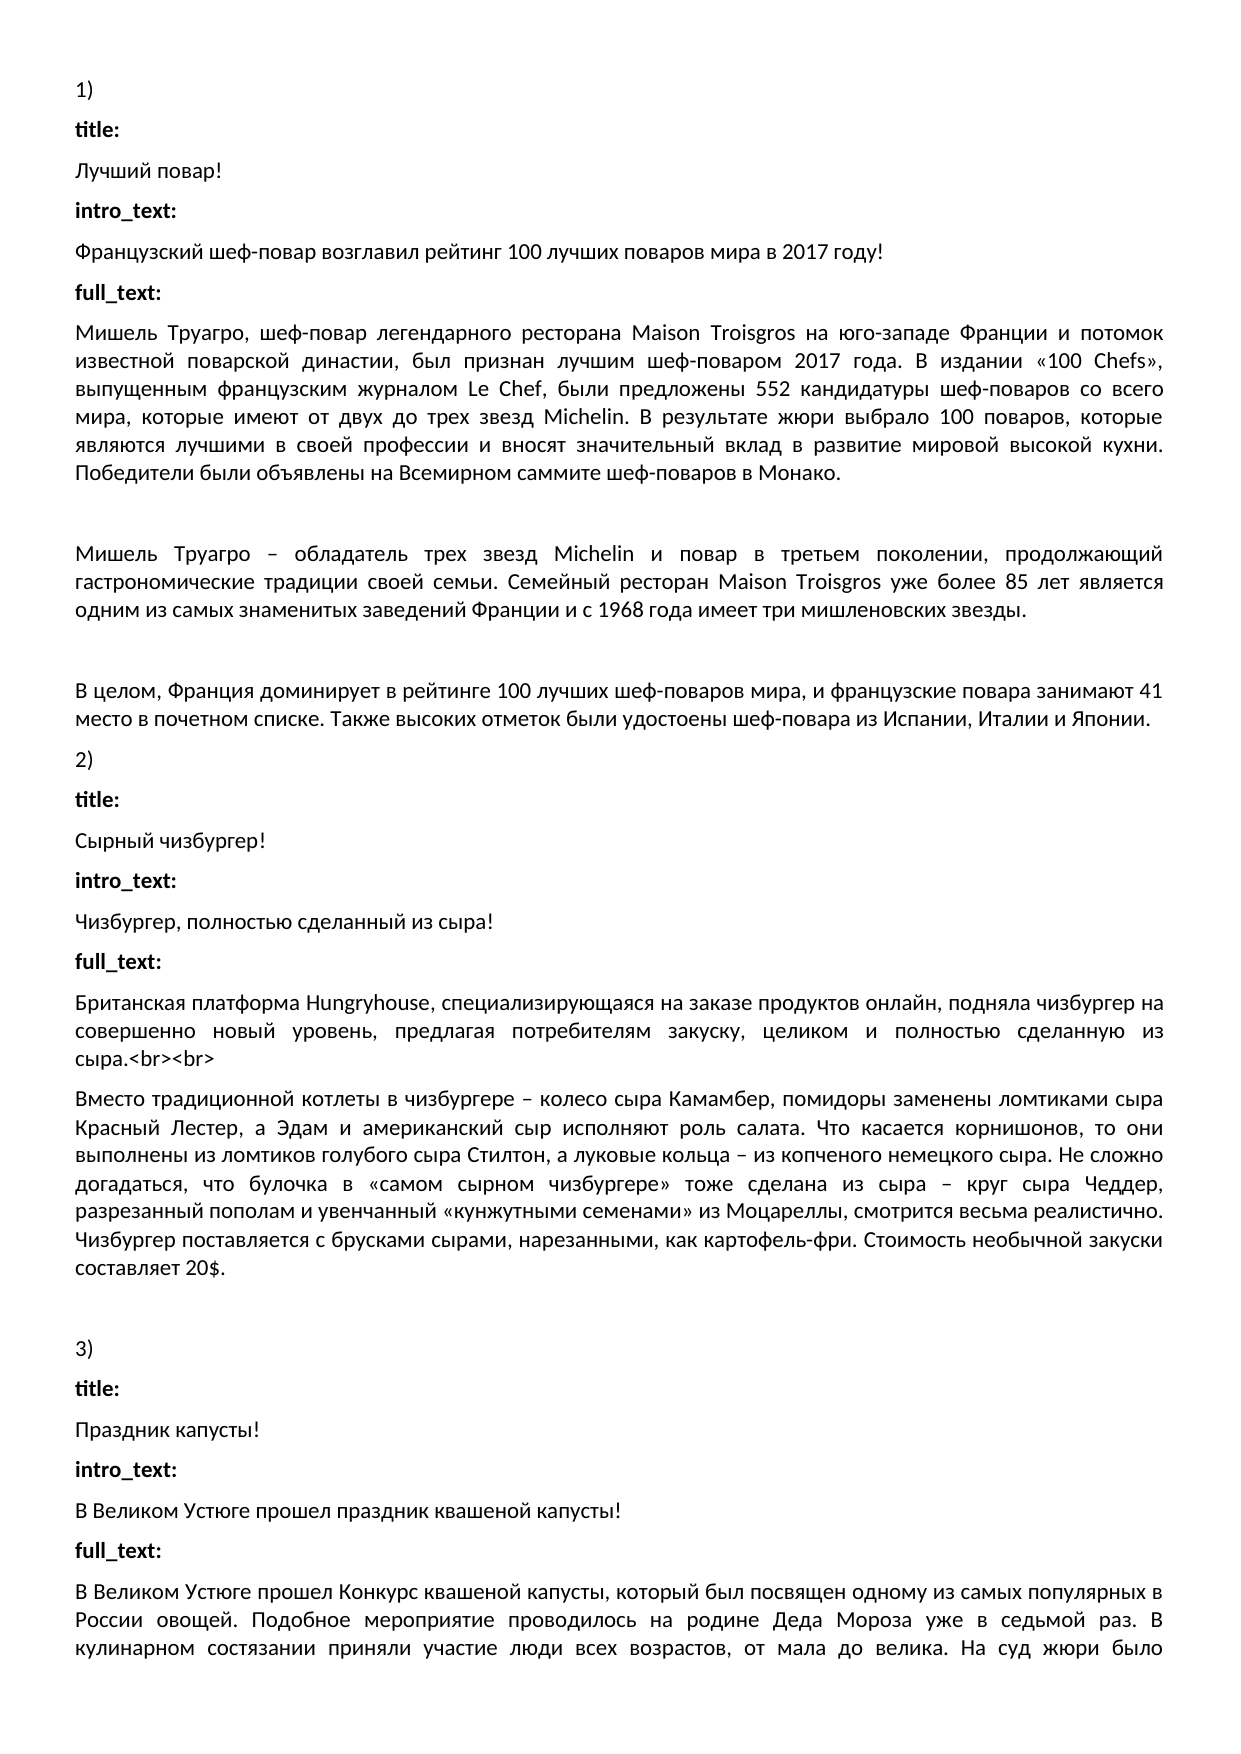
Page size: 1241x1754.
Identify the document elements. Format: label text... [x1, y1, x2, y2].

text title: [75, 785, 1165, 813]
text Британская платформа Hungryhouse, специализирующаяся на заказе продуктов онлайн, подняла чизбургер на совершенно новый уровень, предлагая потребителям закуску, целиком и полностью сделанную из сыра.<br><br> [75, 988, 1165, 1072]
text 3) [75, 1334, 1165, 1362]
text Праздник капусты! [75, 1415, 1165, 1443]
text 2) [75, 745, 1165, 773]
text В Великом Устюге прошел праздник квашеной капусты! [75, 1496, 1165, 1524]
text 1) [75, 75, 1165, 103]
text Мишель Труагро – обладатель трех звезд Michelin и повар в третьем поколении, продолжающий гастрономические традиции своей семьи. Семейный ресторан Maison Troisgros уже более 85 лет является одним из самых знаменитых заведений Франции и с 1968 года имеет три мишленовских звезды. [75, 539, 1165, 623]
text В целом, Франция доминирует в рейтинге 100 лучших шеф-поваров мира, и французские повара занимают 41 место в почетном списке. Также высоких отметок были удостоены шеф-повара из Испании, Италии и Японии. [75, 676, 1165, 732]
text intro_text: [75, 866, 1165, 894]
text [75, 1577, 1165, 1661]
text title: [75, 116, 1165, 143]
text intro_text: [75, 1455, 1165, 1483]
text Чизбургер, полностью сделанный из сыра! [75, 907, 1165, 935]
text Лучший повар! [75, 156, 1165, 184]
text full_text: [75, 278, 1165, 306]
text Вместо традиционной котлеты в чизбургере – колесо сыра Камамбер, помидоры заменены ломтиками сыра Красный Лестер, а Эдам и американский сыр исполняют роль салата. Что касается корнишонов, то они выполнены из ломтиков голубого сыра Стилтон, а луковые кольца – из копченого немецкого сыра. Не сложно догадаться, что булочка в «самом сырном чизбургере» тоже сделана из сыра – круг сыра Чеддер, разрезанный пополам и увенчанный «кунжутными семенами» из Моцареллы, смотрится весьма реалистично. Чизбургер поставляется с брусками сырами, нарезанными, как картофель-фри. Стоимость необычной закуски составляет 20$. [75, 1084, 1165, 1281]
text full_text: [75, 947, 1165, 976]
text title: [75, 1374, 1165, 1402]
text Французский шеф-повар возглавил рейтинг 100 лучших поваров мира в 2017 году! [75, 237, 1165, 265]
text Сырный чизбургер! [75, 826, 1165, 854]
text full_text: [75, 1536, 1165, 1564]
text Мишель Труагро, шеф-повар легендарного ресторана Maison Troisgros на юго-западе Франции и потомок известной поварской династии, был признан лучшим шеф-поваром 2017 года. В издании «100 Chefs», выпущенным французским журналом Le Chef, были предложены 552 кандидатуры шеф-поваров со всего мира, которые имеют от двух до трех звезд Michelin. В результате жюри выбрало 100 поваров, которые являются лучшими в своей профессии и вносят значительный вклад в развитие мировой высокой кухни. Победители были объявлены на Всемирном саммите шеф-поваров в Монако. [75, 318, 1165, 486]
text intro_text: [75, 197, 1165, 224]
